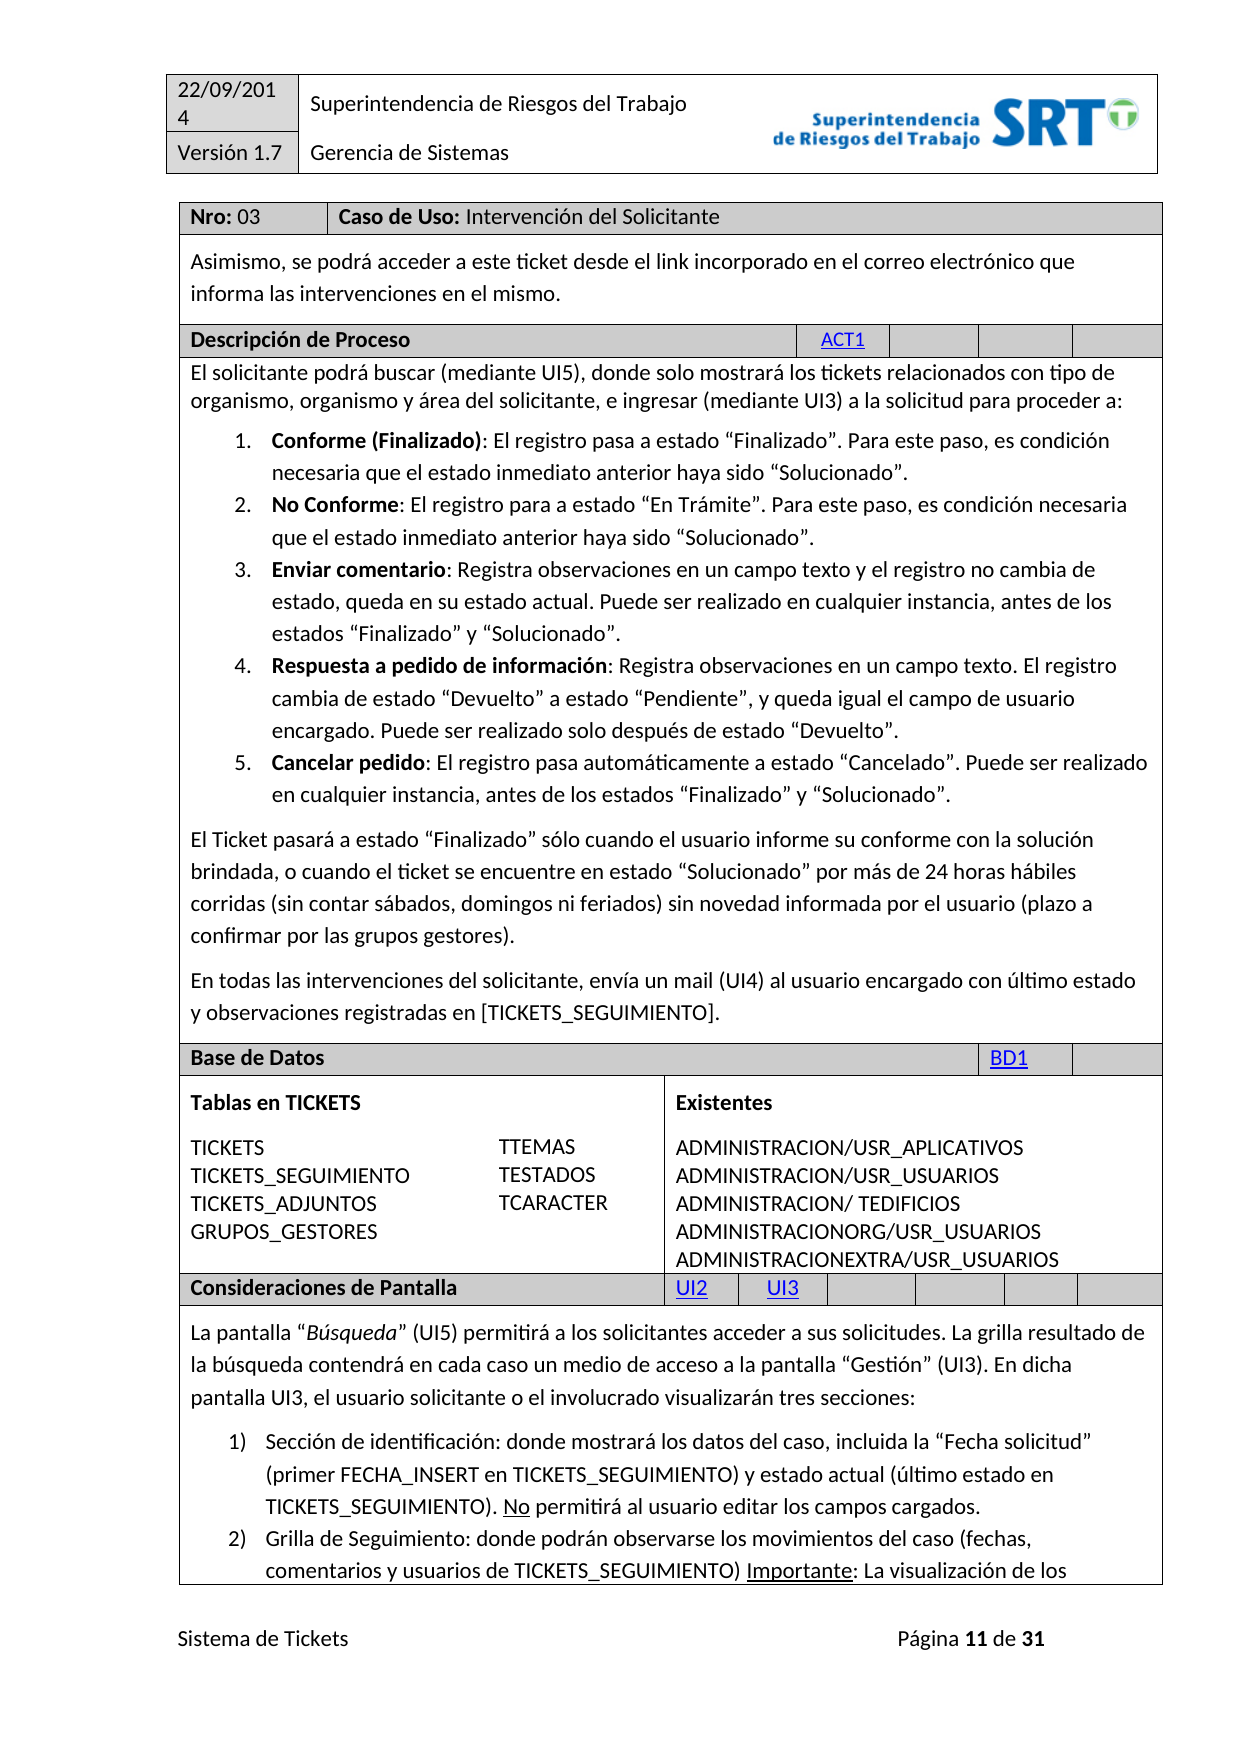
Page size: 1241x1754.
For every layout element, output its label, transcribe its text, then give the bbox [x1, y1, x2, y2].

table_cell TTEMAS TESTADOS TCARACTER [487, 1076, 664, 1273]
table_cell El solicitante podrá buscar (mediante UI5), donde solo mostrará los tickets relacionados con tipo de organismo, organismo y área del solicitante, e ingresar (mediante UI3) a la solicitud para proceder a: Conforme (Finalizado): El registro pasa a estado “Finalizado”. Para este paso, es condición necesaria que el estado inmediato anterior haya sido “Solucionado”. No Conforme: El registro para a estado “En Trámite”. Para este paso, es condición necesaria que el estado inmediato anterior haya sido “Solucionado”. Enviar comentario: Registra observaciones en un campo texto y el registro no cambia de estado, queda en su estado actual. Puede ser realizado en cualquier instancia, antes de los estados “Finalizado” y “Solucionado”. Respuesta a pedido de información: Registra observaciones en un campo texto. El registro cambia de estado “Devuelto” a estado “Pendiente”, y queda igual el campo de usuario encargado. Puede ser realizado solo después de estado “Devuelto”. Cancelar pedido: El registro pasa automáticamente a estado “Cancelado”. Puede ser realizado en cualquier instancia, antes de los estados “Finalizado” y “Solucionado”. El Ticket pasará a estado “Finalizado” sólo cuando el usuario informe su conforme con la solución brindada, o cuando el ticket se encuentre en estado “Solucionado” por más de 24 horas hábiles corridas (sin contar sábados, domingos ni feriados) sin novedad informada por el usuario (plazo a confirmar por las grupos gestores). En todas las intervenciones del solicitante, envía un mail (UI4) al usuario encargado con último estado y observaciones registradas en [TICKETS_SEGUIMIENTO]. [180, 358, 1162, 1043]
table_cell Tablas en TICKETS TICKETS TICKETS_SEGUIMIENTO TICKETS_ADJUNTOS GRUPOS_GESTORES [180, 1076, 487, 1273]
table_cell Base de Datos [180, 1044, 978, 1075]
table_cell [1073, 325, 1162, 357]
picture [773, 98, 1140, 149]
table_cell UI2 [665, 1274, 738, 1305]
table_cell Consideraciones de Pantalla [180, 1274, 664, 1305]
table_cell UI3 [739, 1274, 827, 1305]
table_cell [979, 325, 1072, 357]
table_cell [1078, 1274, 1162, 1305]
table_cell [1073, 1044, 1162, 1075]
table_cell [916, 1274, 1004, 1305]
table_cell ACT1 [797, 325, 889, 357]
table_cell [828, 1274, 915, 1305]
table_cell [1005, 1274, 1077, 1305]
table_cell BD1 [979, 1044, 1072, 1075]
table_cell [890, 325, 978, 357]
table_header Nro: 03 [180, 203, 327, 234]
table_cell Existentes ADMINISTRACION/USR_APLICATIVOS ADMINISTRACION/USR_USUARIOS ADMINISTRACION/ TEDIFICIOS ADMINISTRACIONORG/USR_USUARIOS ADMINISTRACIONEXTRA/USR_USUARIOS [665, 1076, 1162, 1273]
table_header Caso de Uso: Intervención del Solicitante [328, 203, 1162, 234]
table_cell Descripción de Proceso [180, 325, 796, 357]
